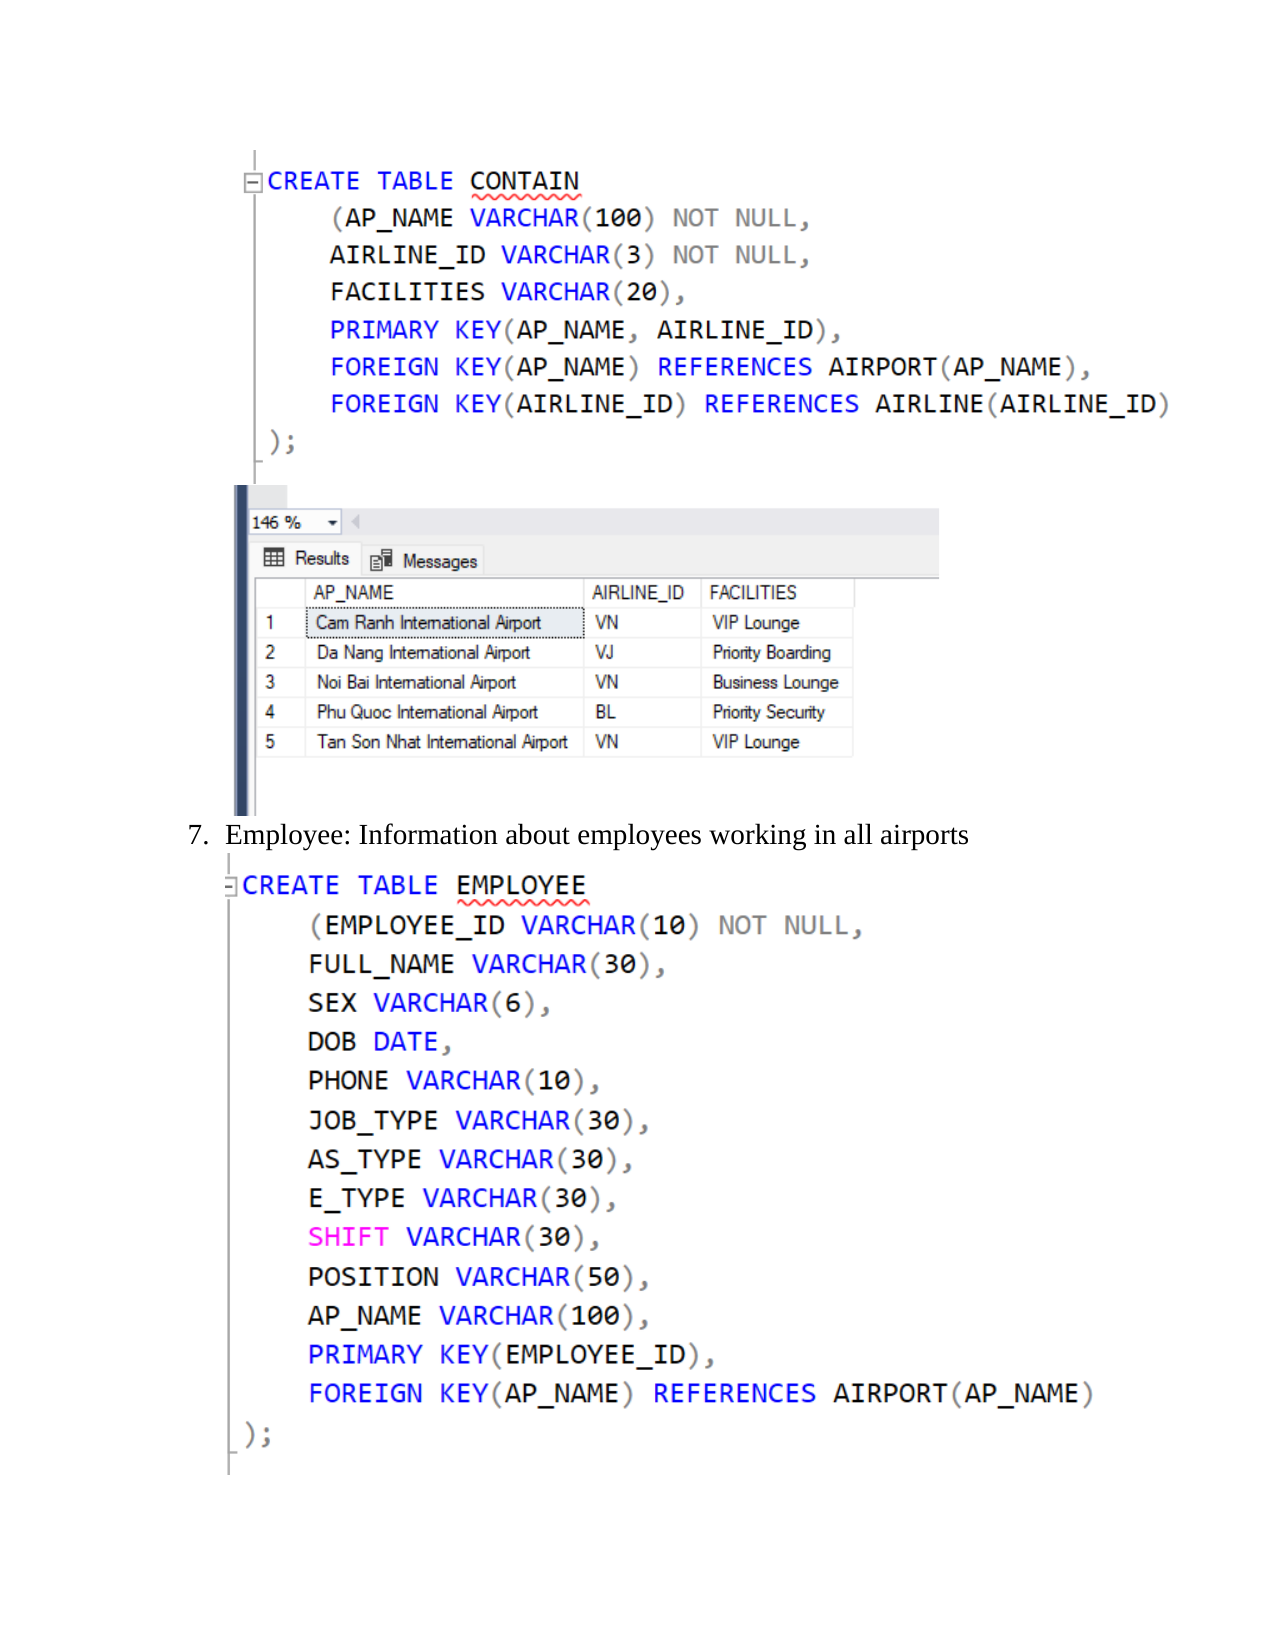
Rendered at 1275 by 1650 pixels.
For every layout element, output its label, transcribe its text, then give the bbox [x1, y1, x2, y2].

list Employee: Information about employees working in all airports [187, 817, 1125, 851]
picture [225, 150, 1200, 484]
picture [225, 853, 1128, 1475]
picture [225, 485, 940, 816]
